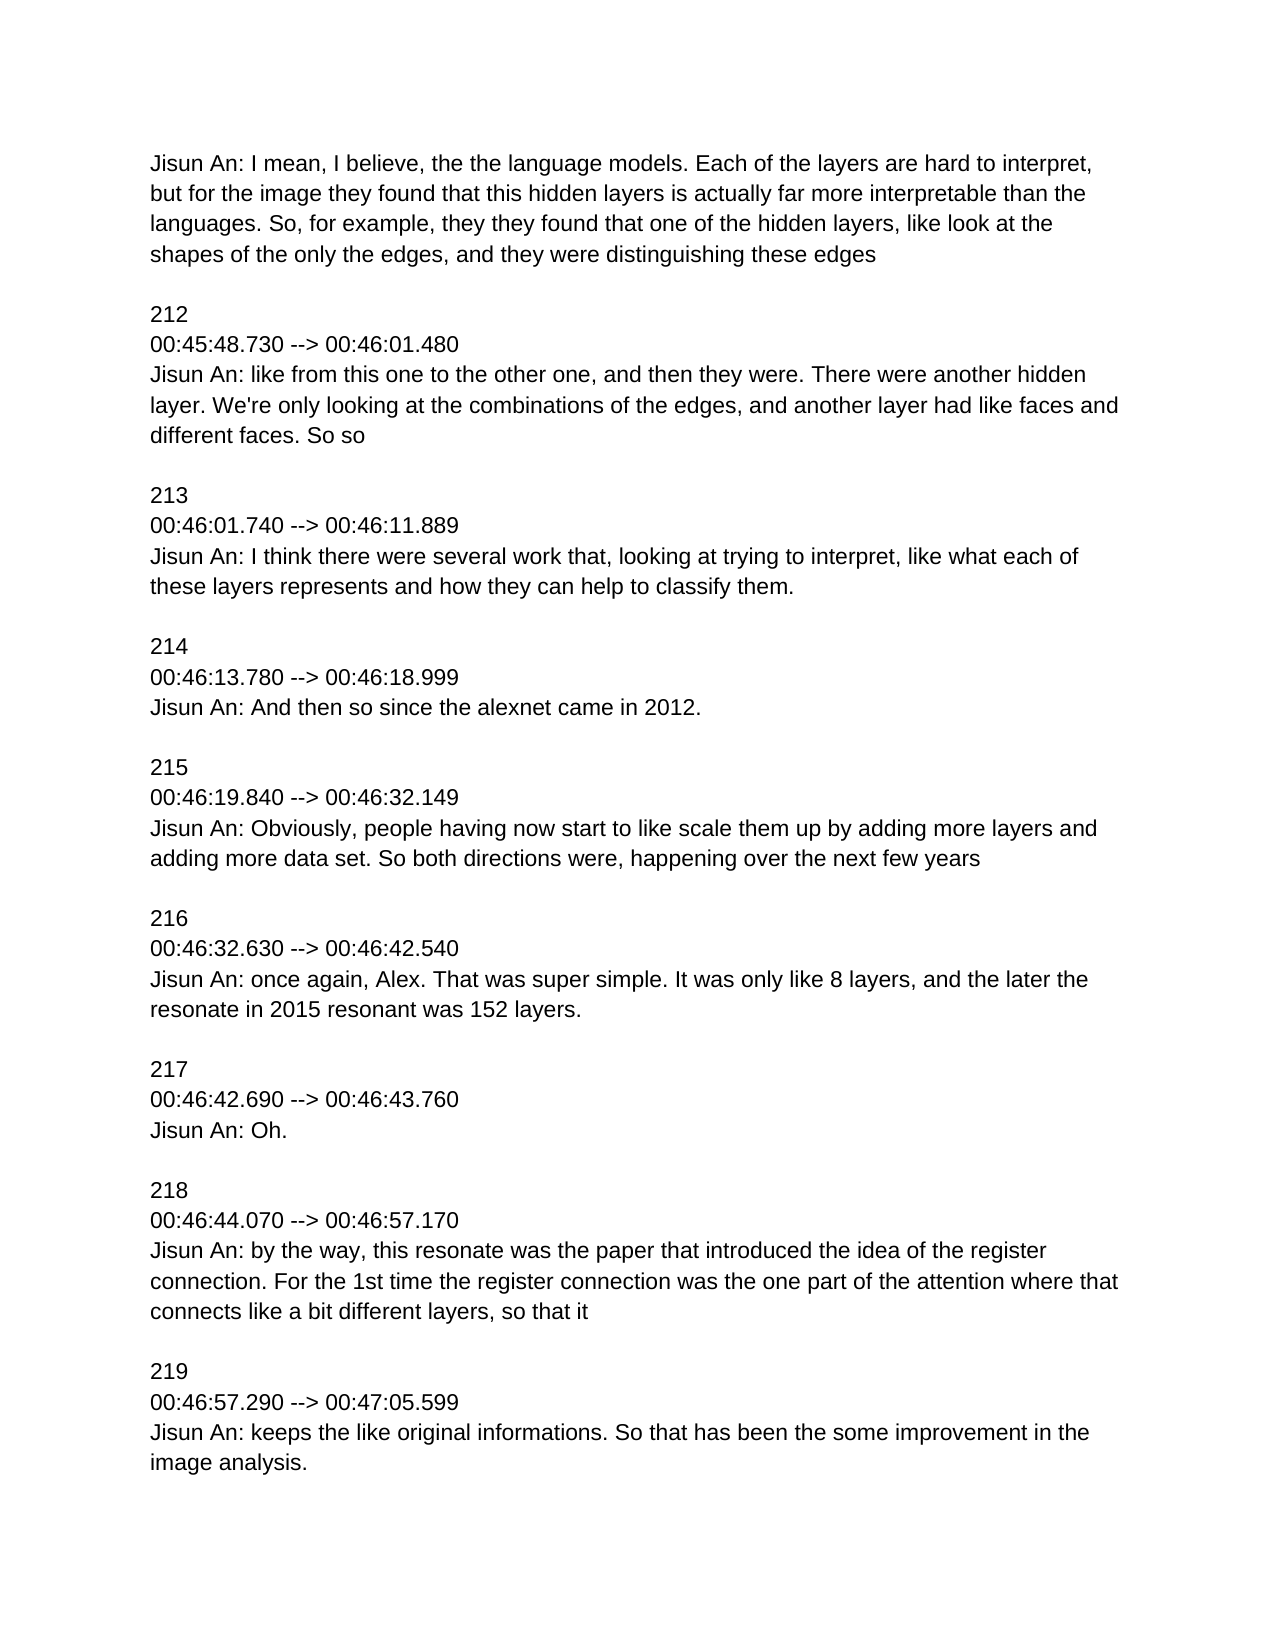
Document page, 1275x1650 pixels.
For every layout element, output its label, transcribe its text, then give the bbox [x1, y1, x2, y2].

text Jisun An: Obviously, people having now start to like scale them up by adding more layers and adding more data set. So both directions were, happening over the next few years [150, 814, 1125, 871]
text 215 [150, 754, 1125, 781]
text Jisun An: I think there were several work that, looking at trying to interpret, like what each of these layers represents and how they can help to classify them. [150, 543, 1125, 599]
text Jisun An: like from this one to the other one, and then they were. There were another hidden layer. We're only looking at the combinations of the edges, and another layer had like faces and different faces. So so [150, 361, 1125, 448]
text 214 [150, 633, 1125, 660]
text 00:46:57.290 --> 00:47:05.599 [150, 1388, 1125, 1415]
text 217 [150, 1056, 1125, 1083]
text 218 [150, 1177, 1125, 1203]
text 00:46:01.740 --> 00:46:11.889 [150, 512, 1125, 539]
text 00:46:19.840 --> 00:46:32.149 [150, 784, 1125, 811]
text 212 [150, 301, 1125, 327]
text 219 [150, 1358, 1125, 1385]
text 213 [150, 482, 1125, 509]
text Jisun An: by the way, this resonate was the paper that introduced the idea of the register connection. For the 1st time the register connection was the one part of the attention where that connects like a bit different layers, so that it [150, 1237, 1125, 1324]
text 00:46:42.690 --> 00:46:43.760 [150, 1086, 1125, 1113]
text Jisun An: Oh. [150, 1117, 1125, 1143]
text Jisun An: And then so since the alexnet came in 2012. [150, 694, 1125, 720]
text 00:45:48.730 --> 00:46:01.480 [150, 331, 1125, 358]
text 00:46:44.070 --> 00:46:57.170 [150, 1207, 1125, 1234]
text 00:46:13.780 --> 00:46:18.999 [150, 663, 1125, 690]
text Jisun An: keeps the like original informations. So that has been the some improvement in the image analysis. [150, 1419, 1125, 1475]
text 00:46:32.630 --> 00:46:42.540 [150, 935, 1125, 962]
text Jisun An: once again, Alex. That was super simple. It was only like 8 layers, and the later the resonate in 2015 resonant was 152 layers. [150, 966, 1125, 1022]
text 216 [150, 905, 1125, 932]
text Jisun An: I mean, I believe, the the language models. Each of the layers are hard to interpret, but for the image they found that this hidden layers is actually far more interpretable than the languages. So, for example, they they found that one of the hidden layers, like look at the shapes of the only the edges, and they were distinguishing these edges [150, 150, 1125, 267]
